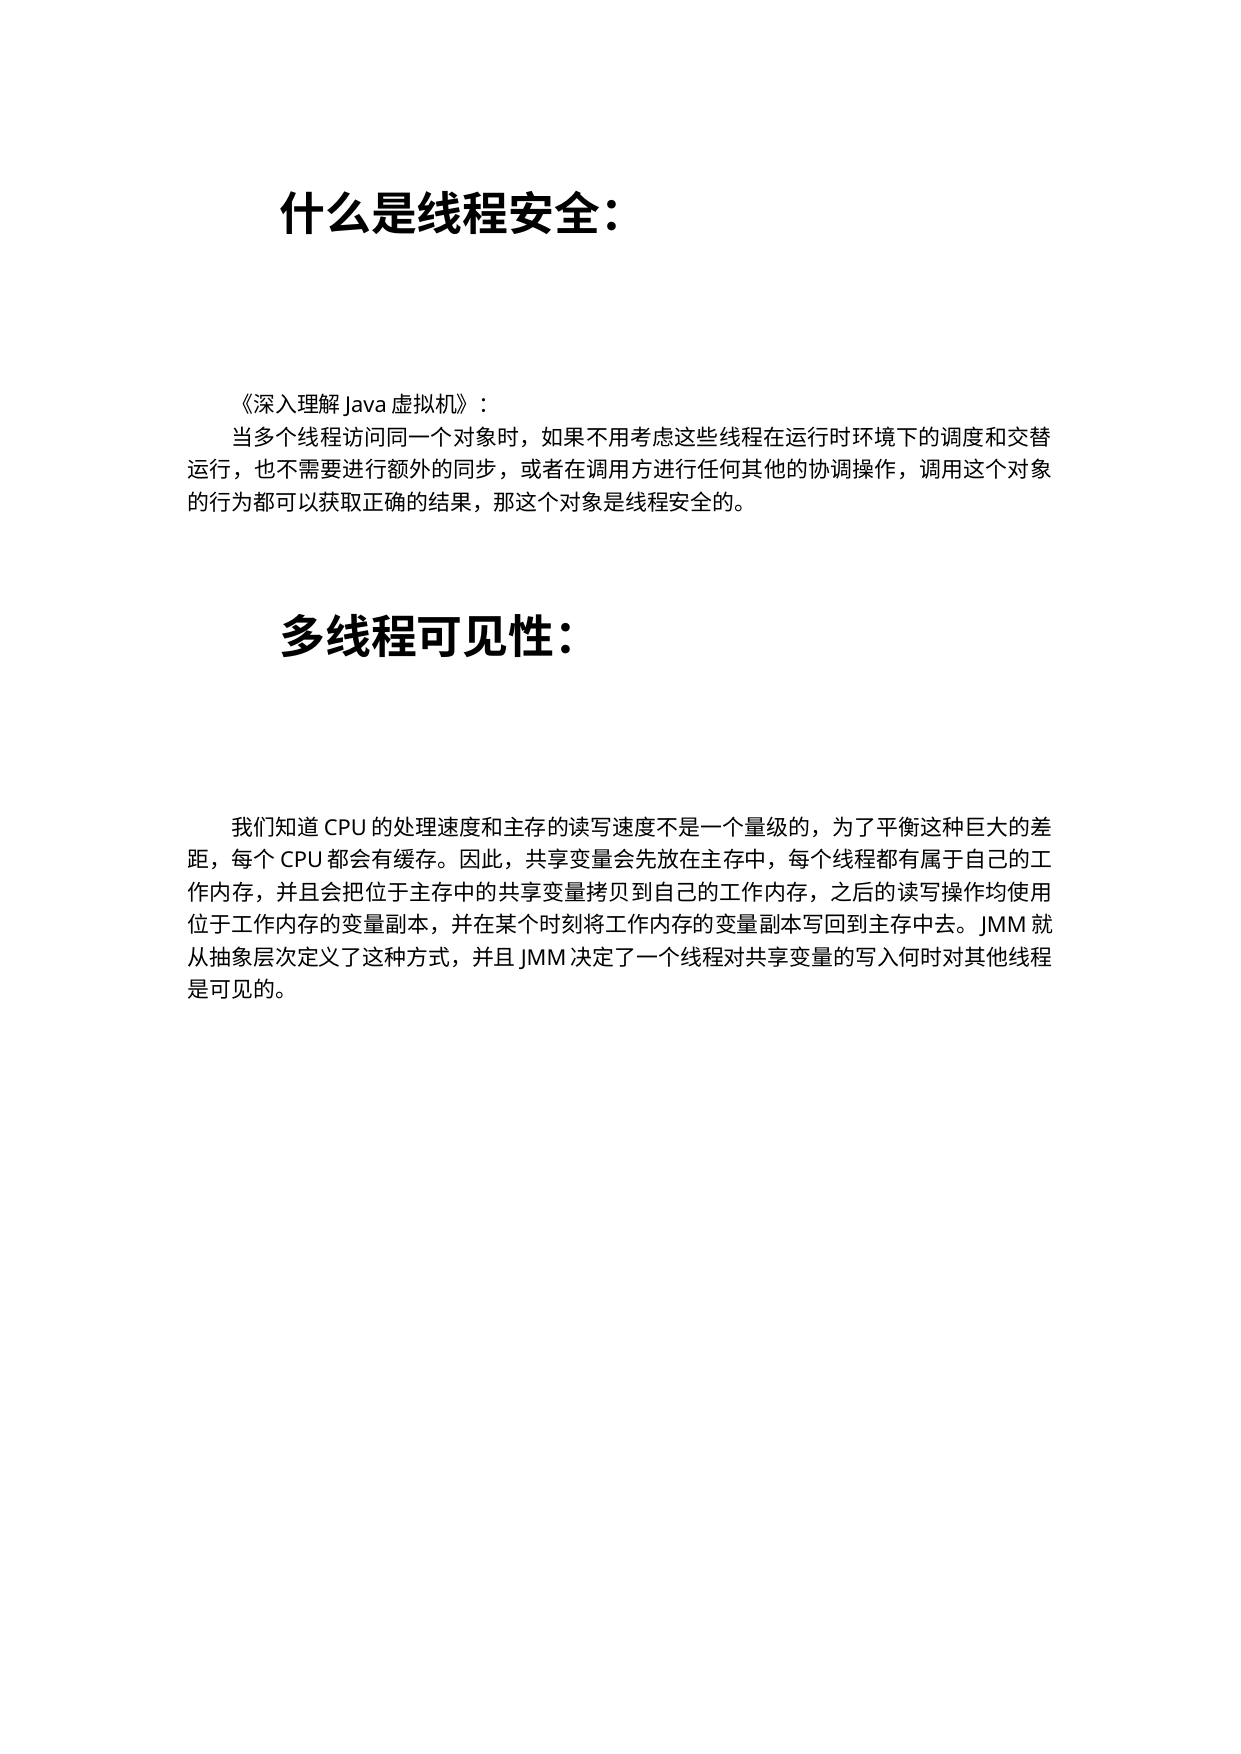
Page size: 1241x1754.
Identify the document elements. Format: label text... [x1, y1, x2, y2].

subtitle 什么是线程安全： [187, 162, 1053, 259]
subtitle 多线程可见性： [187, 584, 1053, 682]
text 当多个线程访问同一个对象时，如果不用考虑这些线程在运行时环境下的调度和交替运行，也不需要进行额外的同步，或者在调用方进行任何其他的协调操作，调用这个对象的行为都可以获取正确的结果，那这个对象是线程安全的。 [187, 419, 1053, 517]
text 我们知道CPU的处理速度和主存的读写速度不是一个量级的，为了平衡这种巨大的差距，每个CPU都会有缓存。因此，共享变量会先放在主存中，每个线程都有属于自己的工作内存，并且会把位于主存中的共享变量拷贝到自己的工作内存，之后的读写操作均使用位于工作内存的变量副本，并在某个时刻将工作内存的变量副本写回到主存中去。JMM就从抽象层次定义了这种方式，并且JMM决定了一个线程对共享变量的写入何时对其他线程是可见的。 [187, 809, 1053, 1004]
text 《深入理解Java虚拟机》： [187, 387, 1053, 419]
